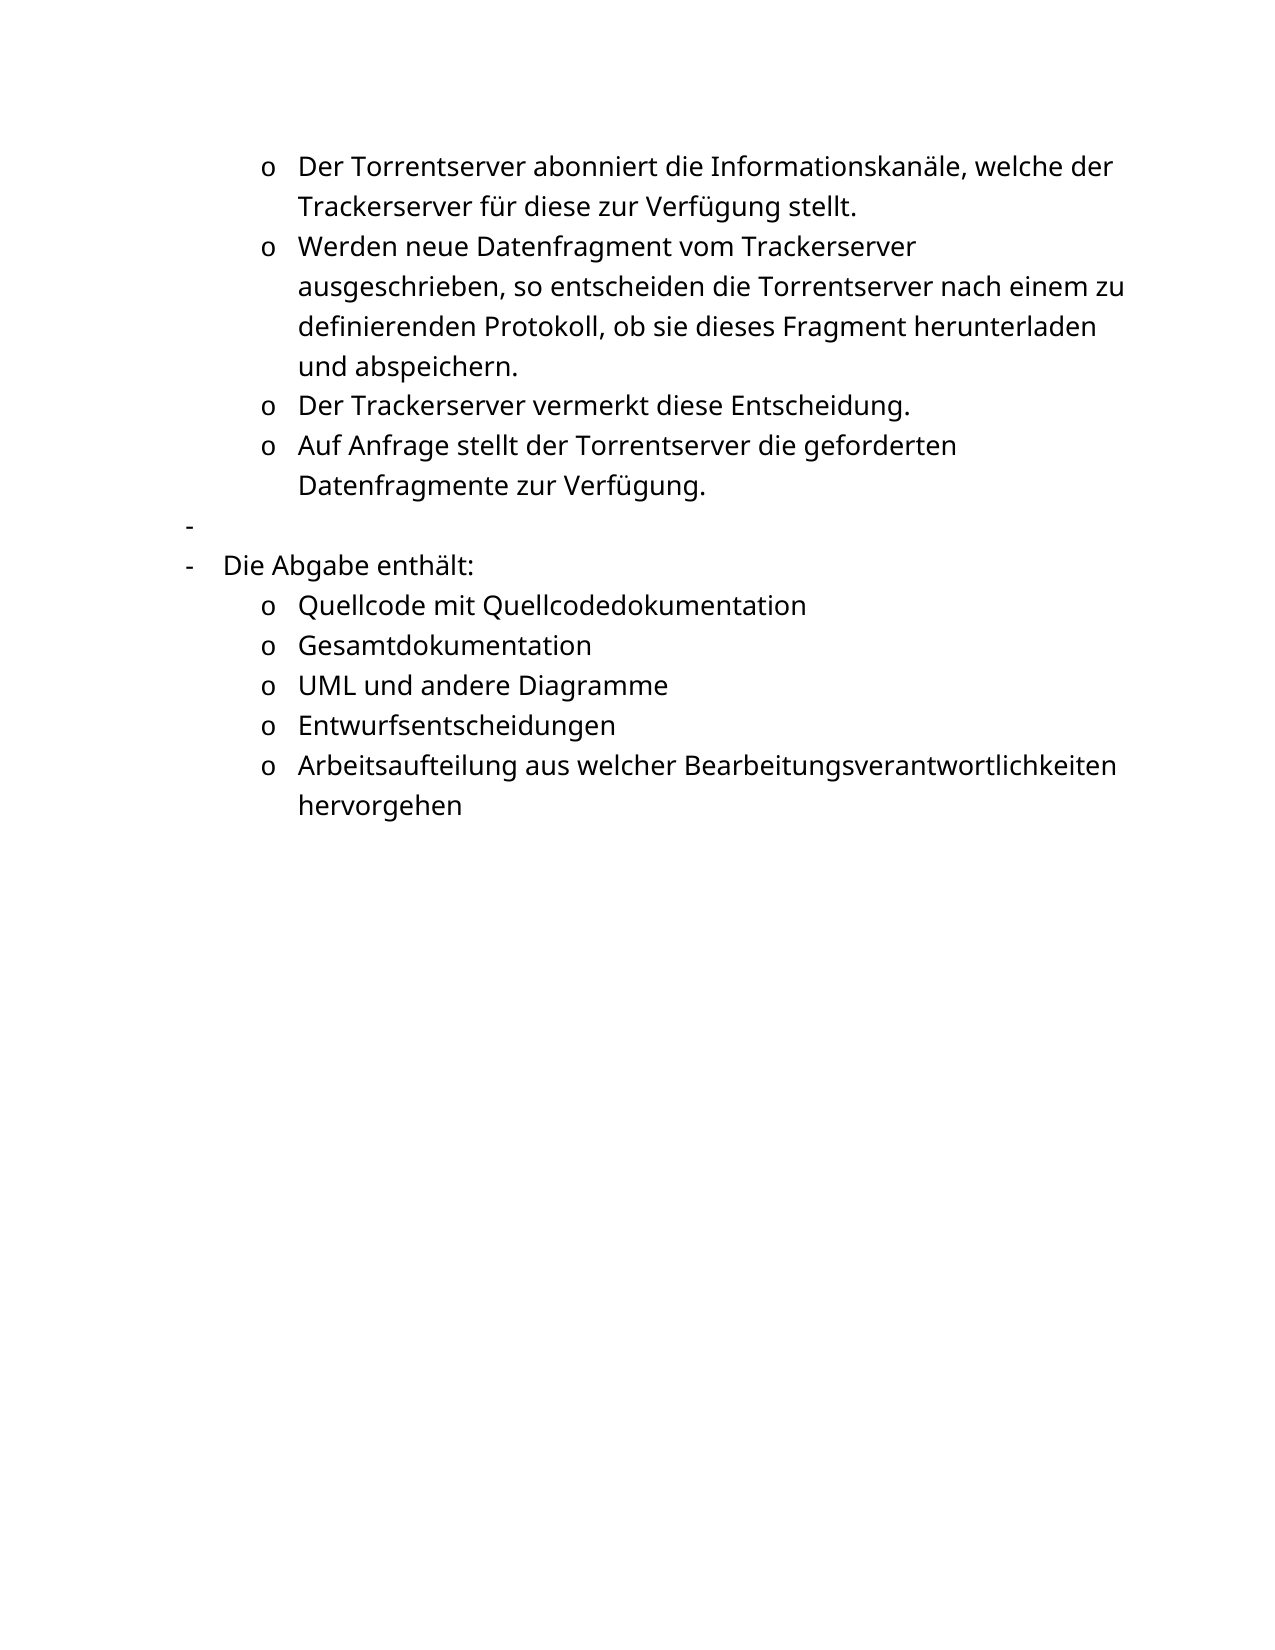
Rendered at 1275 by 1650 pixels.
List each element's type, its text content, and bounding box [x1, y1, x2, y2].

list Der Torrentserver abonniert die Informationskanäle, welche der Trackerserver für diese zur Verfügung stellt. [260, 148, 1127, 224]
list Entwurfsentscheidungen [260, 706, 1127, 743]
list Die Abgabe enthält: [185, 546, 1127, 583]
list UML und andere Diagramme [260, 666, 1127, 703]
list Arbeitsaufteilung aus welcher Bearbeitungsverantwortlichkeiten hervorgehen [260, 746, 1127, 823]
list Der Trackerserver vermerkt diese Entscheidung. [260, 387, 1127, 424]
list Werden neue Datenfragment vom Trackerserver ausgeschrieben, so entscheiden die Torrentserver nach einem zu definierenden Protokoll, ob sie dieses Fragment herunterladen und abspeichern. [260, 227, 1127, 384]
list Auf Anfrage stellt der Torrentserver die geforderten Datenfragmente zur Verfügung. [260, 427, 1127, 504]
list Gesamtdokumentation [260, 626, 1127, 663]
list Quellcode mit Quellcodedokumentation [260, 586, 1127, 623]
